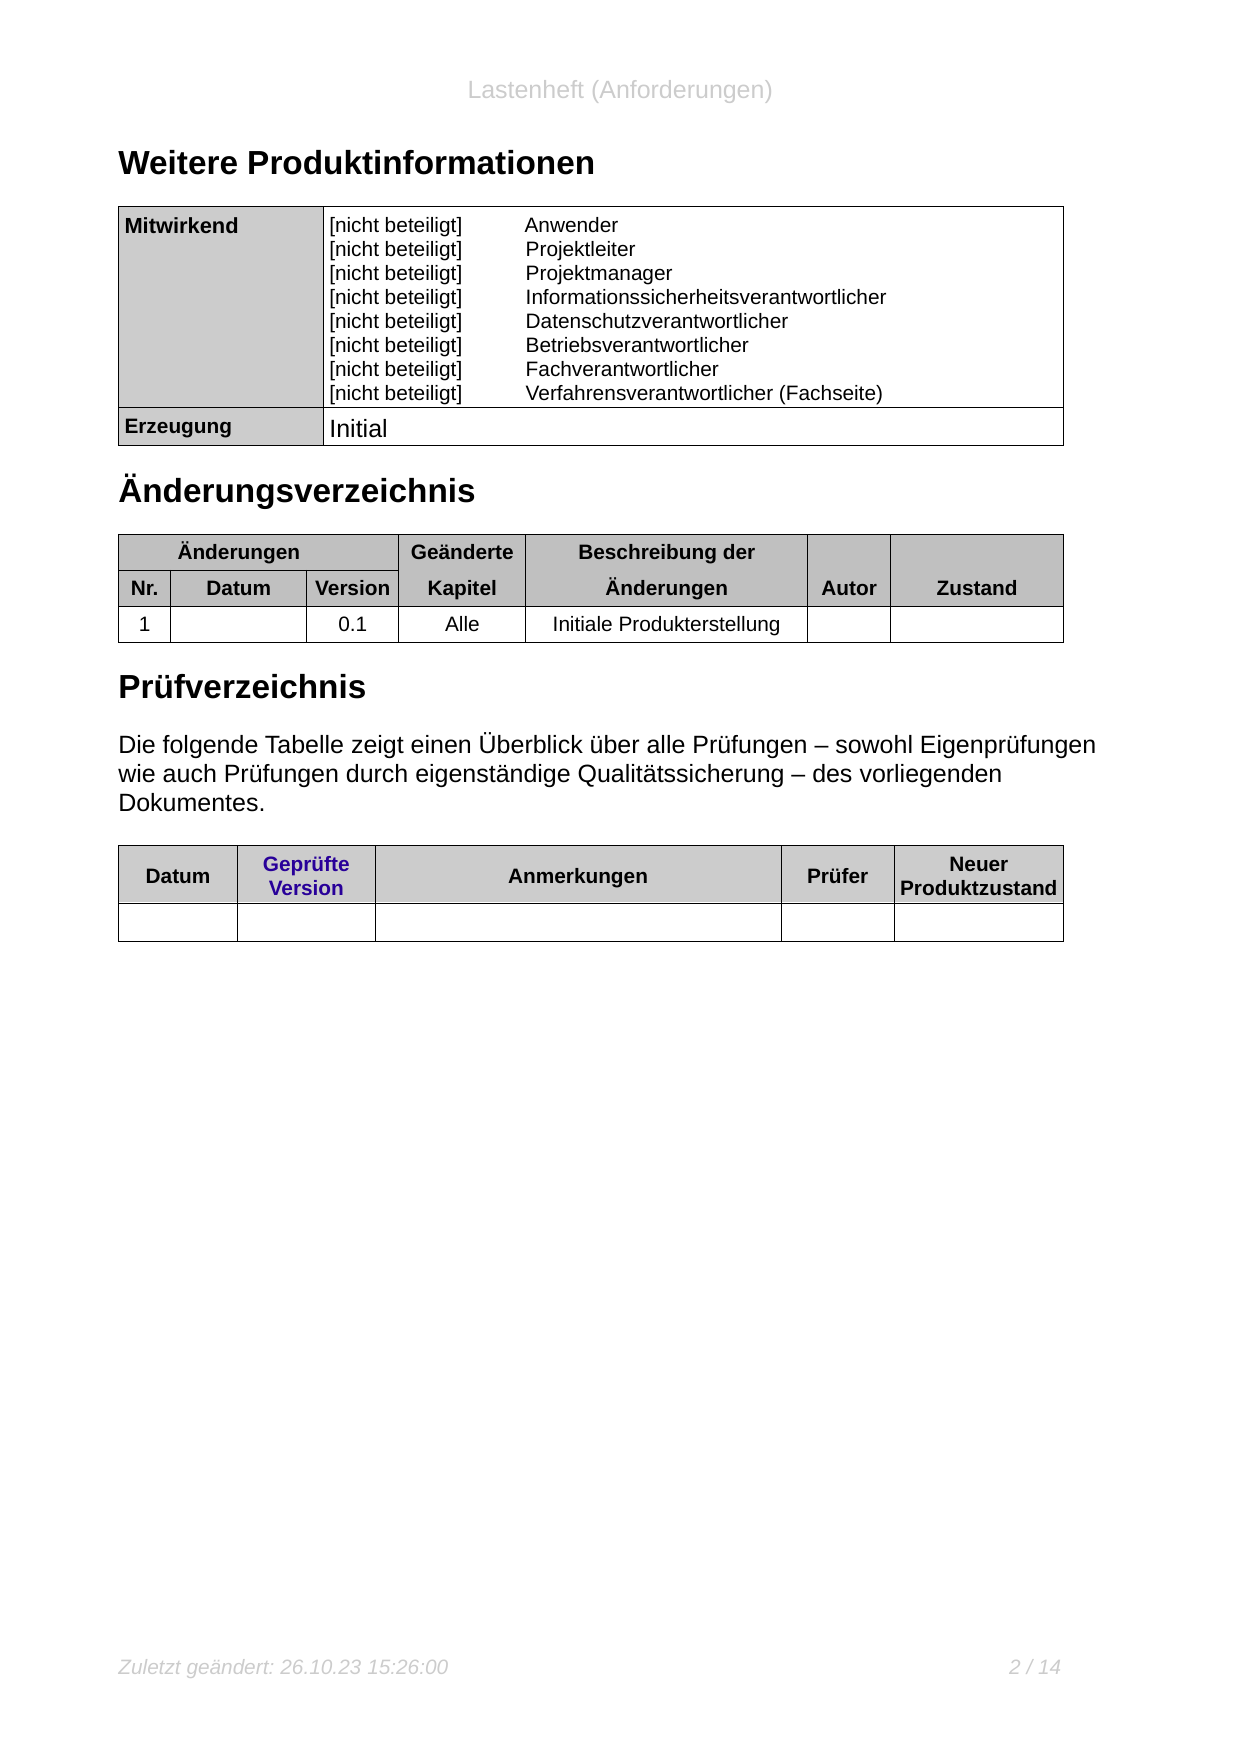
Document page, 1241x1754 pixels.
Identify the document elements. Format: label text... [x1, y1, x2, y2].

table_header [808, 535, 890, 570]
text Änderungsverzeichnis [118, 471, 1122, 509]
table_cell [119, 904, 237, 941]
table_cell [171, 607, 306, 642]
table_header Mitwirkend [119, 207, 323, 407]
table_cell Kapitel [399, 570, 525, 606]
table_header Neuer Produktzustand [895, 846, 1063, 902]
table_cell [891, 607, 1063, 642]
table_cell [782, 904, 894, 941]
table_header [307, 535, 398, 570]
table_cell Initiale Produkterstellung [526, 607, 807, 642]
table_cell [808, 607, 890, 642]
table_header Beschreibung der [526, 535, 807, 570]
table_cell Autor [808, 570, 890, 606]
table_header Änderungen [171, 535, 307, 570]
table_cell Alle [399, 607, 525, 642]
table_header Datum [119, 846, 237, 902]
table_cell Erzeugung [119, 408, 323, 445]
table_cell Nr. [119, 571, 170, 606]
table_cell [238, 904, 375, 941]
table_header Anmerkungen [376, 846, 781, 902]
table_cell Zustand [891, 570, 1063, 606]
table_cell Version [307, 571, 398, 606]
table_cell Datum [171, 571, 306, 606]
table_cell 1 [119, 607, 170, 642]
table_header [119, 535, 171, 570]
table_header [891, 535, 1063, 570]
table_cell [895, 904, 1063, 941]
table_cell Initial [324, 408, 1063, 445]
text Weitere Produktinformationen [118, 143, 1122, 181]
table_cell [376, 904, 781, 941]
text Prüfverzeichnis [118, 667, 1122, 705]
table_header Geänderte [399, 535, 525, 570]
table_header [nicht beteiligt] Anwender [nicht beteiligt] Projektleiter [nicht beteiligt] Projektmanager [nicht beteiligt] Informationssicherheitsverantwortlicher [nicht beteiligt] Datenschutzverantwortlicher [nicht beteiligt] Betriebsverantwortlicher [nicht beteiligt] Fachverantwortlicher [nicht beteiligt] Verfahrensverantwortlicher (Fachseite) [324, 207, 1063, 407]
text Die folgende Tabelle zeigt einen Überblick über alle Prüfungen – sowohl Eigenprüfungen wie auch Prüfungen durch eigenständige Qualitätssicherung – des vorliegenden Dokumentes. [118, 730, 1122, 816]
table_header Geprüfte Version [238, 846, 375, 902]
table_cell 0.1 [307, 607, 398, 642]
table_header Prüfer [782, 846, 894, 902]
table_cell Änderungen [526, 570, 807, 606]
